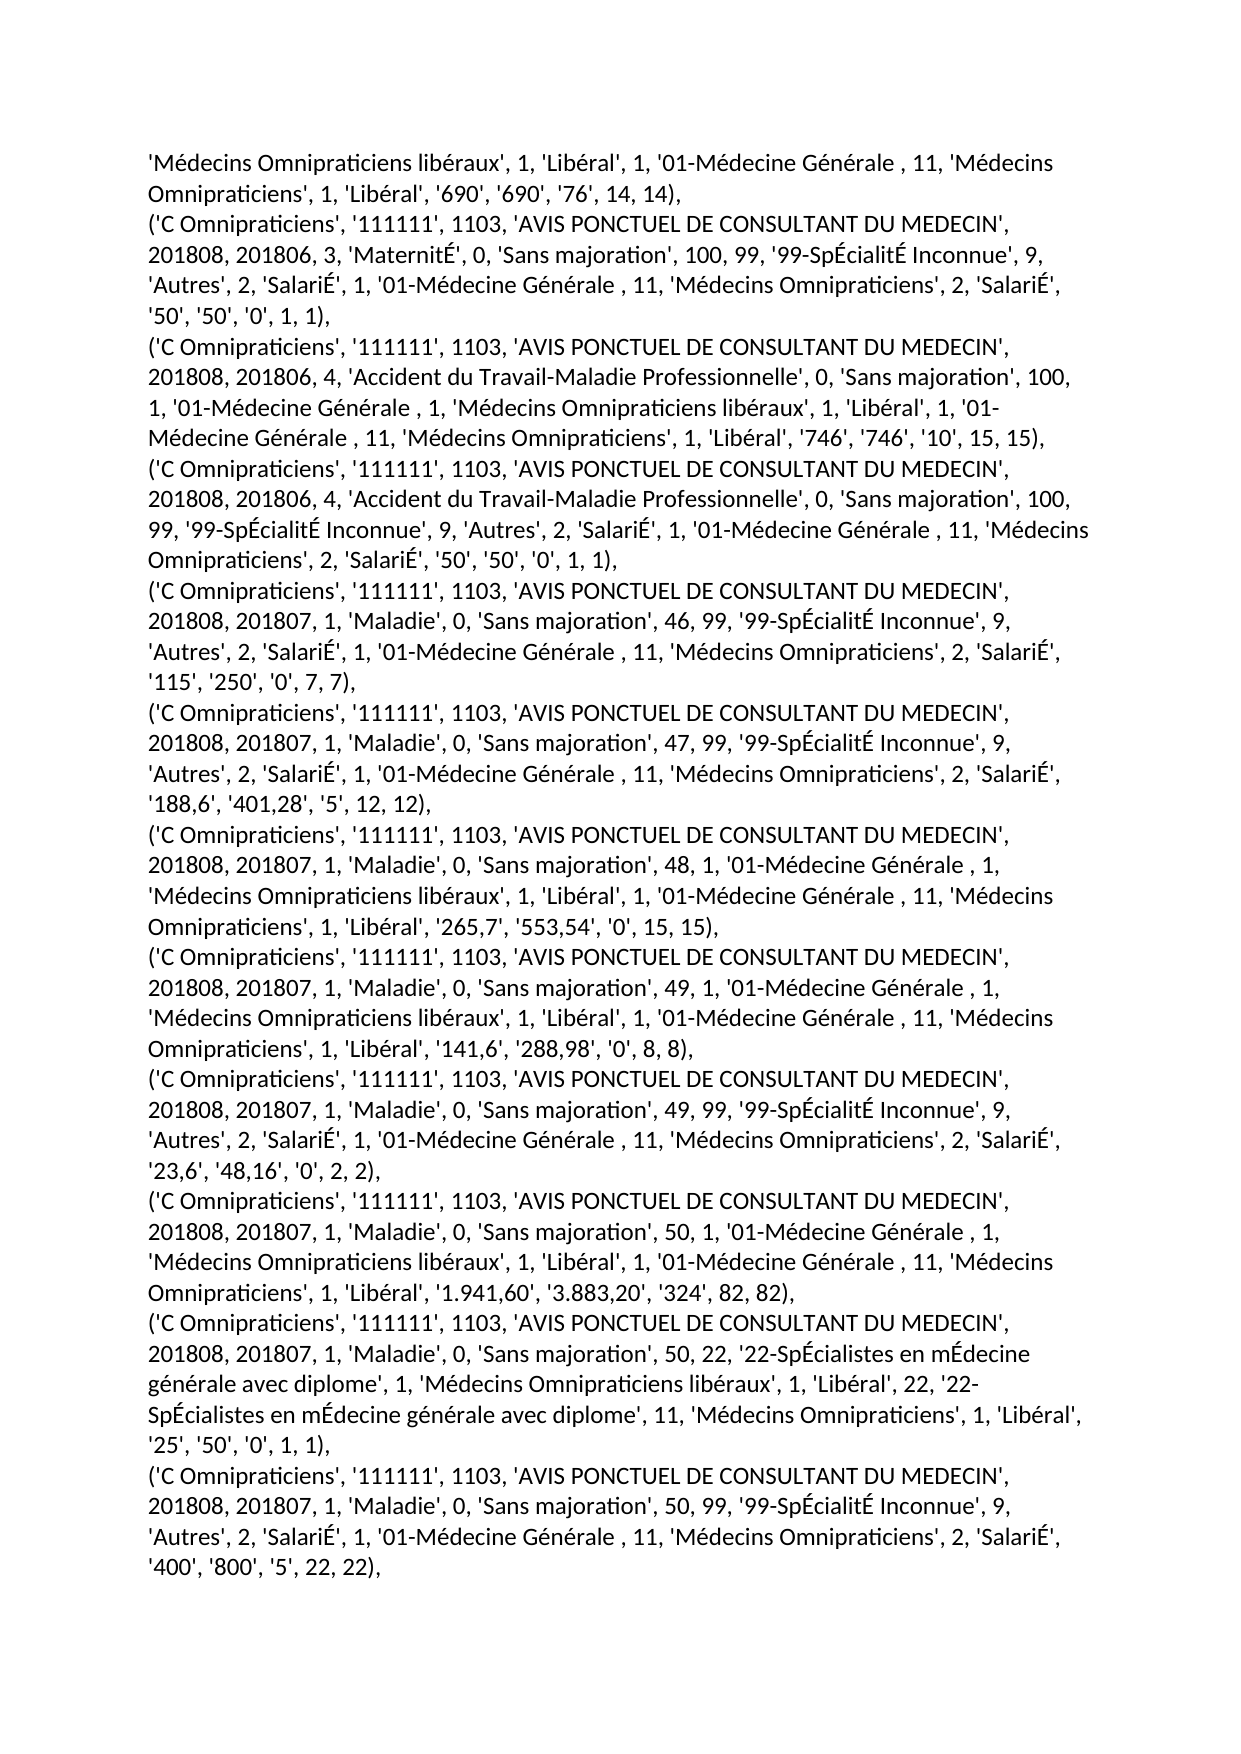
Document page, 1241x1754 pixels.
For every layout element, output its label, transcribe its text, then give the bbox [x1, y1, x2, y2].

text ('C Omnipraticiens', '111111', 1103, 'AVIS PONCTUEL DE CONSULTANT DU MEDECIN', 201808, 201807, 1, 'Maladie', 0, 'Sans majoration', 48, 1, '01-Médecine Générale , 1, 'Médecins Omnipraticiens libéraux', 1, 'Libéral', 1, '01-Médecine Générale , 11, 'Médecins Omnipraticiens', 1, 'Libéral', '265,7', '553,54', '0', 15, 15), [148, 819, 1093, 941]
text ('C Omnipraticiens', '111111', 1103, 'AVIS PONCTUEL DE CONSULTANT DU MEDECIN', 201808, 201807, 1, 'Maladie', 0, 'Sans majoration', 50, 1, '01-Médecine Générale , 1, 'Médecins Omnipraticiens libéraux', 1, 'Libéral', 1, '01-Médecine Générale , 11, 'Médecins Omnipraticiens', 1, 'Libéral', '1.941,60', '3.883,20', '324', 82, 82), [148, 1185, 1093, 1307]
text ('C Omnipraticiens', '111111', 1103, 'AVIS PONCTUEL DE CONSULTANT DU MEDECIN', 201808, 201807, 1, 'Maladie', 0, 'Sans majoration', 46, 99, '99-SpÉcialitÉ Inconnue', 9, 'Autres', 2, 'SalariÉ', 1, '01-Médecine Générale , 11, 'Médecins Omnipraticiens', 2, 'SalariÉ', '115', '250', '0', 7, 7), [148, 575, 1093, 697]
text ('C Omnipraticiens', '111111', 1103, 'AVIS PONCTUEL DE CONSULTANT DU MEDECIN', 201808, 201807, 1, 'Maladie', 0, 'Sans majoration', 50, 22, '22-SpÉcialistes en mÉdecine générale avec diplome', 1, 'Médecins Omnipraticiens libéraux', 1, 'Libéral', 22, '22-SpÉcialistes en mÉdecine générale avec diplome', 11, 'Médecins Omnipraticiens', 1, 'Libéral', '25', '50', '0', 1, 1), [148, 1307, 1093, 1460]
text ('C Omnipraticiens', '111111', 1103, 'AVIS PONCTUEL DE CONSULTANT DU MEDECIN', 201808, 201806, 4, 'Accident du Travail-Maladie Professionnelle', 0, 'Sans majoration', 100, 1, '01-Médecine Générale , 1, 'Médecins Omnipraticiens libéraux', 1, 'Libéral', 1, '01-Médecine Générale , 11, 'Médecins Omnipraticiens', 1, 'Libéral', '746', '746', '10', 15, 15), [148, 331, 1093, 453]
text ('C Omnipraticiens', '111111', 1103, 'AVIS PONCTUEL DE CONSULTANT DU MEDECIN', 201808, 201807, 1, 'Maladie', 0, 'Sans majoration', 49, 1, '01-Médecine Générale , 1, 'Médecins Omnipraticiens libéraux', 1, 'Libéral', 1, '01-Médecine Générale , 11, 'Médecins Omnipraticiens', 1, 'Libéral', '141,6', '288,98', '0', 8, 8), [148, 941, 1093, 1063]
text ('C Omnipraticiens', '111111', 1103, 'AVIS PONCTUEL DE CONSULTANT DU MEDECIN', 201808, 201807, 1, 'Maladie', 0, 'Sans majoration', 50, 99, '99-SpÉcialitÉ Inconnue', 9, 'Autres', 2, 'SalariÉ', 1, '01-Médecine Générale , 11, 'Médecins Omnipraticiens', 2, 'SalariÉ', '400', '800', '5', 22, 22), [148, 1460, 1093, 1582]
text ('C Omnipraticiens', '111111', 1103, 'AVIS PONCTUEL DE CONSULTANT DU MEDECIN', 201808, 201806, 4, 'Accident du Travail-Maladie Professionnelle', 0, 'Sans majoration', 100, 99, '99-SpÉcialitÉ Inconnue', 9, 'Autres', 2, 'SalariÉ', 1, '01-Médecine Générale , 11, 'Médecins Omnipraticiens', 2, 'SalariÉ', '50', '50', '0', 1, 1), [148, 453, 1093, 575]
text ('C Omnipraticiens', '111111', 1103, 'AVIS PONCTUEL DE CONSULTANT DU MEDECIN', 201808, 201807, 1, 'Maladie', 0, 'Sans majoration', 47, 99, '99-SpÉcialitÉ Inconnue', 9, 'Autres', 2, 'SalariÉ', 1, '01-Médecine Générale , 11, 'Médecins Omnipraticiens', 2, 'SalariÉ', '188,6', '401,28', '5', 12, 12), [148, 697, 1093, 819]
text ('C Omnipraticiens', '111111', 1103, 'AVIS PONCTUEL DE CONSULTANT DU MEDECIN', 201808, 201807, 1, 'Maladie', 0, 'Sans majoration', 49, 99, '99-SpÉcialitÉ Inconnue', 9, 'Autres', 2, 'SalariÉ', 1, '01-Médecine Générale , 11, 'Médecins Omnipraticiens', 2, 'SalariÉ', '23,6', '48,16', '0', 2, 2), [148, 1063, 1093, 1185]
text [148, 148, 1093, 209]
text ('C Omnipraticiens', '111111', 1103, 'AVIS PONCTUEL DE CONSULTANT DU MEDECIN', 201808, 201806, 3, 'MaternitÉ', 0, 'Sans majoration', 100, 99, '99-SpÉcialitÉ Inconnue', 9, 'Autres', 2, 'SalariÉ', 1, '01-Médecine Générale , 11, 'Médecins Omnipraticiens', 2, 'SalariÉ', '50', '50', '0', 1, 1), [148, 209, 1093, 331]
